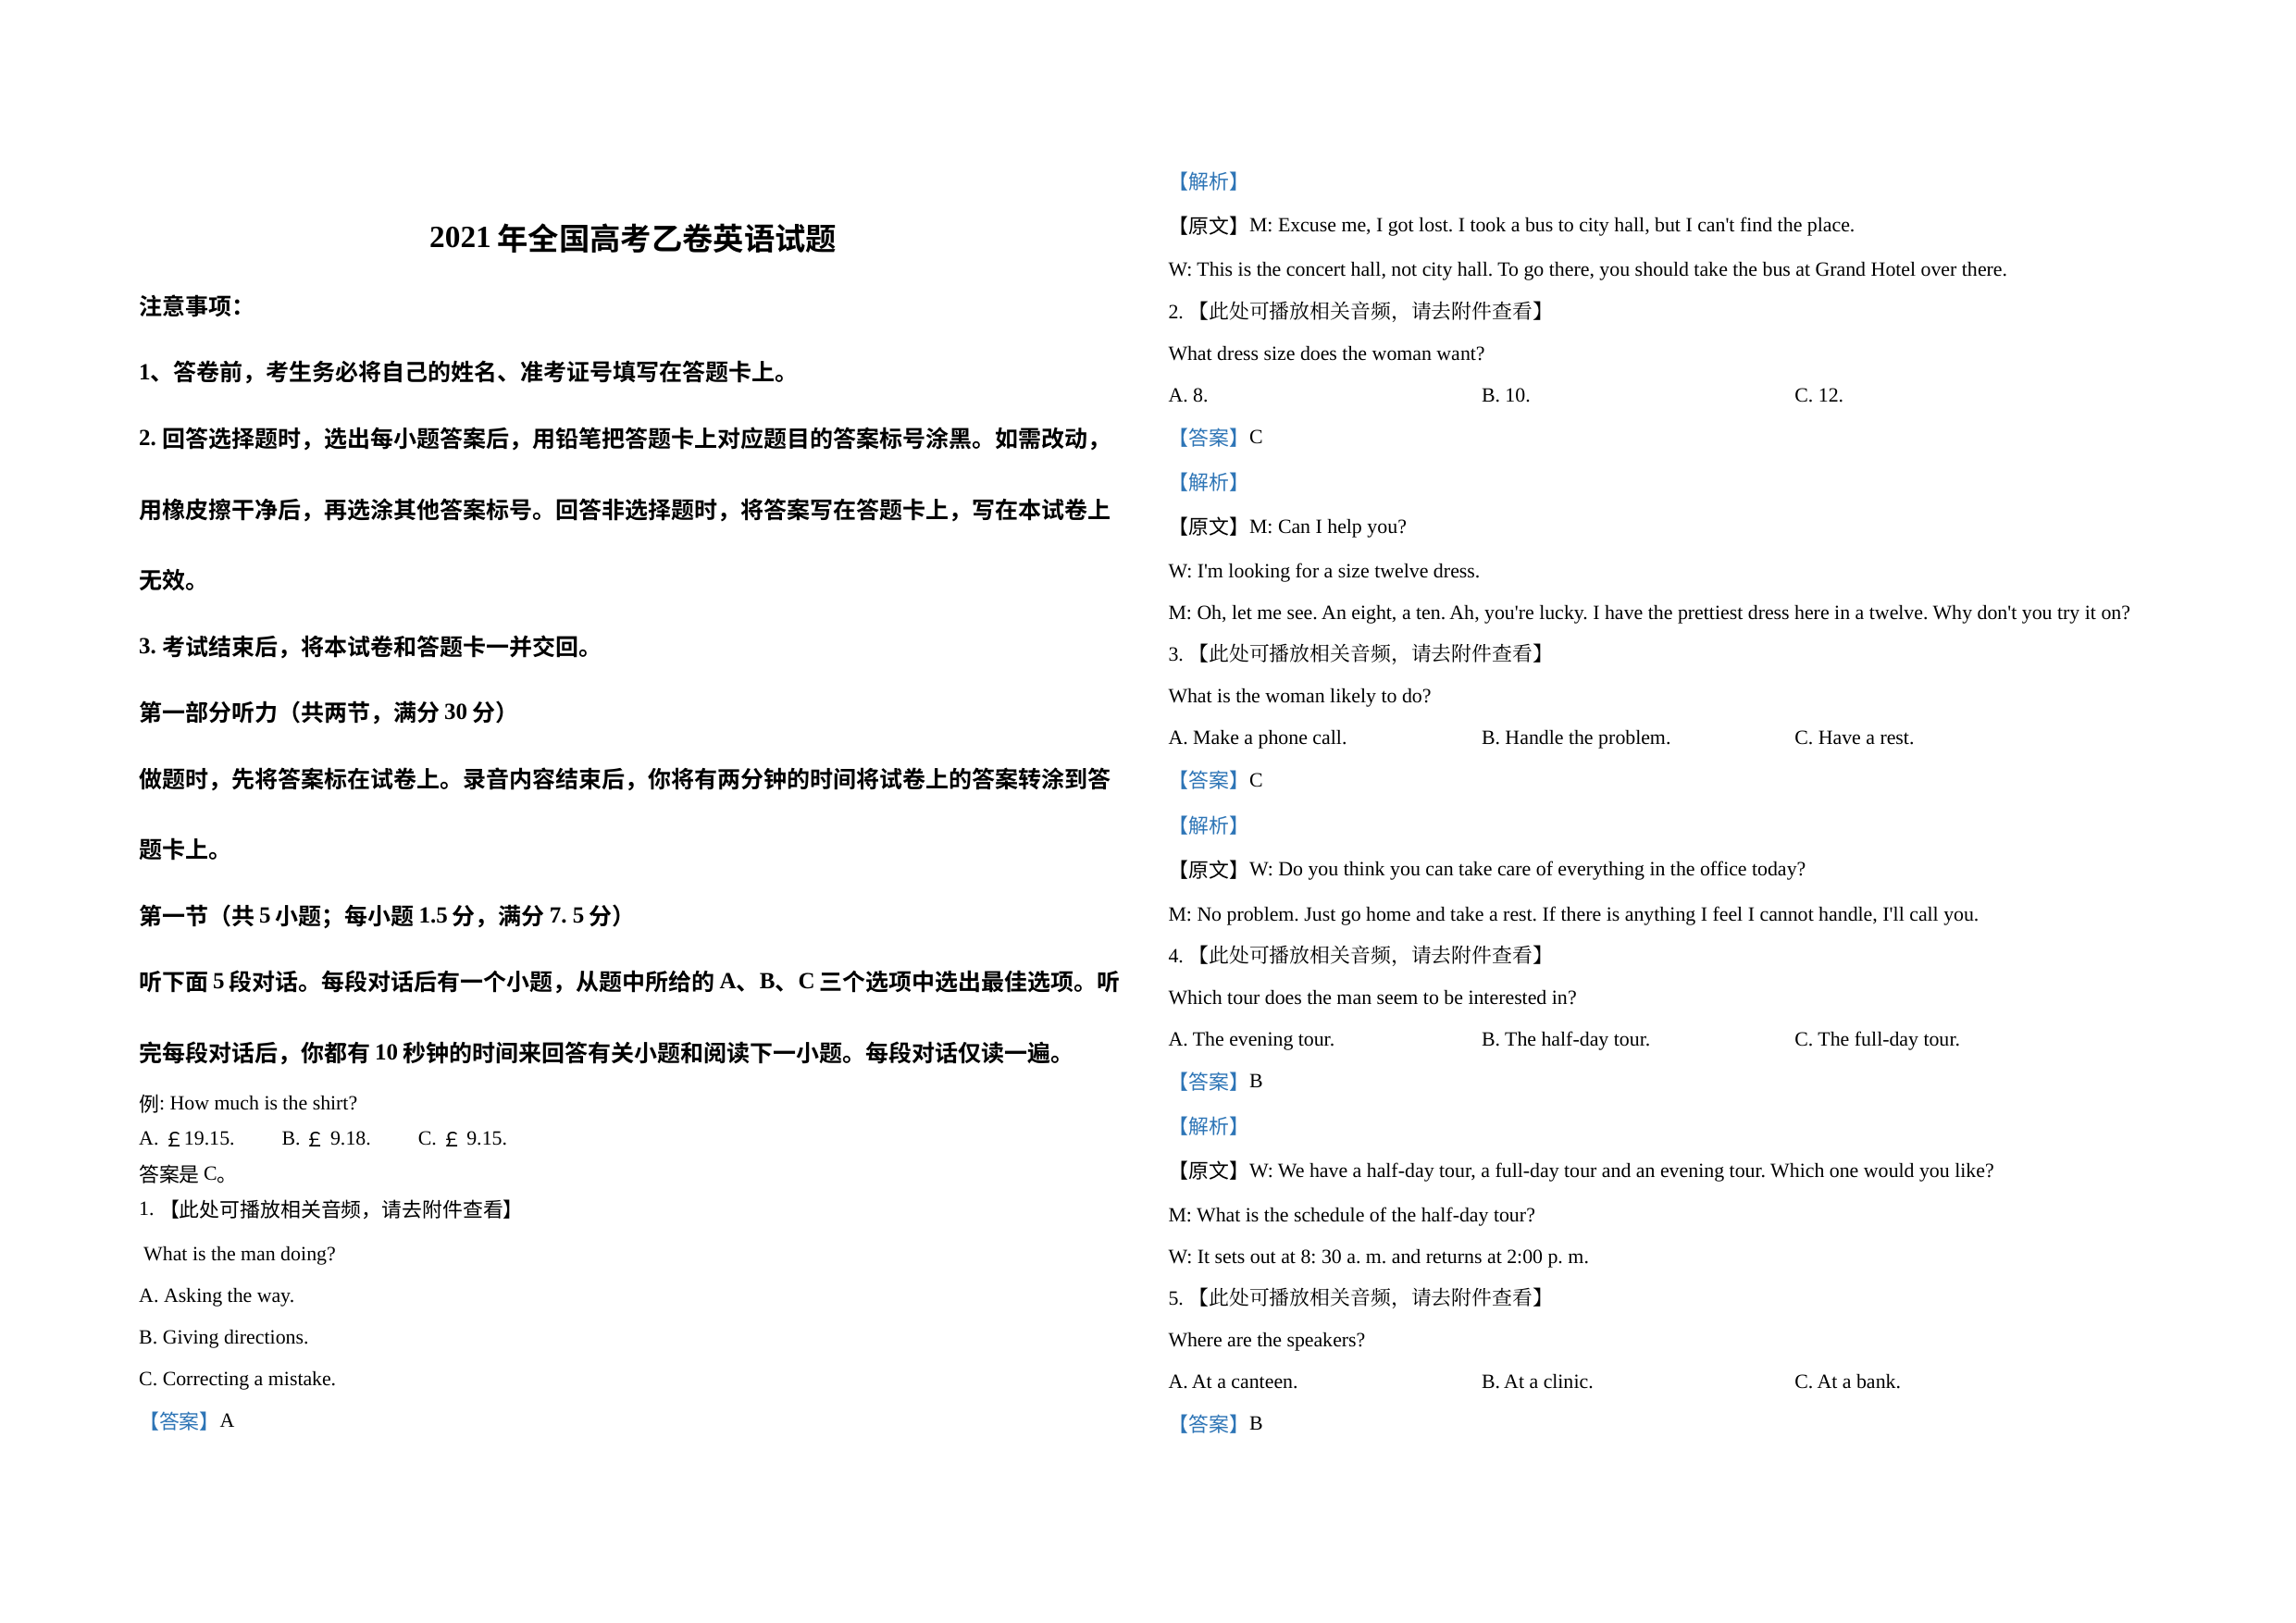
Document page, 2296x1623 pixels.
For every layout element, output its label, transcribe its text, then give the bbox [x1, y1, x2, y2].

text 2. 【此处可播放相关音频，请去附件查看】 [1168, 296, 2156, 326]
text 听下面5段对话。每段对话后有一个小题，从题中所给的A、B、C三个选项中选出最佳选项。听完每段对话后，你都有10秒钟的时间来回答有关小题和阅读下一小题。每段对话仅读一遍。 [139, 950, 1127, 1082]
text B. Giving directions. [139, 1321, 1127, 1352]
text M: No problem. Just go home and take a rest. If there is anything I feel I cannot handle, I'll call you. [1168, 898, 2156, 928]
text W: I'm looking for a size twelve dress. [1168, 555, 2156, 586]
text Where are the speakers? [1168, 1325, 2156, 1355]
text 【原文】W: We have a half-day tour, a full-day tour and an evening tour. Which one would you like? [1168, 1155, 2156, 1184]
text 做题时，先将答案标在试卷上。录音内容结束后，你将有两分钟的时间将试卷上的答案转涂到答题卡上。 [139, 748, 1127, 878]
text 5. 【此处可播放相关音频，请去附件查看】 [1168, 1282, 2156, 1313]
text W: This is the concert hall, not city hall. To go there, you should take the bus at Grand Hotel over there. [1168, 254, 2156, 284]
text A. Make a phone call. B. Handle the problem. C. Have a rest. [1168, 723, 2156, 752]
text 【原文】M: Excuse me, I got lost. I took a bus to city hall, but I can't find the place. [1168, 210, 2156, 240]
text A. At a canteen. B. At a clinic. C. At a bank. [1168, 1367, 2156, 1396]
text What dress size does the woman want? [1168, 338, 2156, 368]
text 1、答卷前，考生务必将自己的姓名、准考证号填写在答题卡上。 [139, 341, 1127, 401]
text M: What is the schedule of the half-day tour? [1168, 1199, 2156, 1230]
text 1. 【此处可播放相关音频，请去附件查看】 [139, 1194, 1127, 1223]
text A. Asking the way. [139, 1280, 1127, 1310]
text M: Oh, let me see. An eight, a ten. Ah, you're lucky. I have the prettiest dress here in a twelve. Why don't you try it on? [1168, 597, 2156, 627]
text 【解析】 [1168, 165, 2156, 195]
text 3. 【此处可播放相关音频，请去附件查看】 [1168, 639, 2156, 669]
text C. Correcting a mistake. [139, 1363, 1127, 1394]
text 【答案】A [139, 1405, 1127, 1435]
text Which tour does the man seem to be interested in? [1168, 982, 2156, 1011]
text What is the man doing? [139, 1238, 1127, 1269]
text 答案是C。 [139, 1158, 1127, 1188]
text 第一部分听力（共两节，满分30分） [139, 681, 1127, 741]
text 【答案】C [1168, 421, 2156, 452]
text 2021年全国高考乙卷英语试题 [139, 206, 1127, 266]
text 【答案】B [1168, 1065, 2156, 1096]
text 【原文】W: Do you think you can take care of everything in the office today? [1168, 853, 2156, 884]
text 例: How much is the shirt? [139, 1087, 1127, 1118]
text 【解析】 [1168, 1109, 2156, 1140]
text 注意事项： [139, 275, 1127, 335]
text 【答案】B [1168, 1408, 2156, 1438]
text A. 8. B. 10. C. 12. [1168, 379, 2156, 410]
text 【答案】C [1168, 764, 2156, 794]
text 第一节（共5小题；每小题1.5分，满分7. 5分） [139, 885, 1127, 945]
text W: It sets out at 8: 30 a. m. and returns at 2:00 p. m. [1168, 1241, 2156, 1271]
text 2. 回答选择题时，选出每小题答案后，用铅笔把答题卡上对应题目的答案标号涂黑。如需改动，用橡皮擦干净后，再选涂其他答案标号。回答非选择题时，将答案写在答题卡上，写在本试卷上无效。 [139, 407, 1127, 609]
text A. ￡19.15. B. ￡ 9.18. C. ￡ 9.15. [139, 1122, 1127, 1153]
text A. The evening tour. B. The half-day tour. C. The full-day tour. [1168, 1023, 2156, 1054]
text What is the woman likely to do? [1168, 681, 2156, 711]
text 3. 考试结束后，将本试卷和答题卡一并交回。 [139, 615, 1127, 675]
text 【解析】 [1168, 809, 2156, 839]
text 4. 【此处可播放相关音频，请去附件查看】 [1168, 940, 2156, 970]
text 【原文】M: Can I help you? [1168, 511, 2156, 540]
text 【解析】 [1168, 466, 2156, 496]
